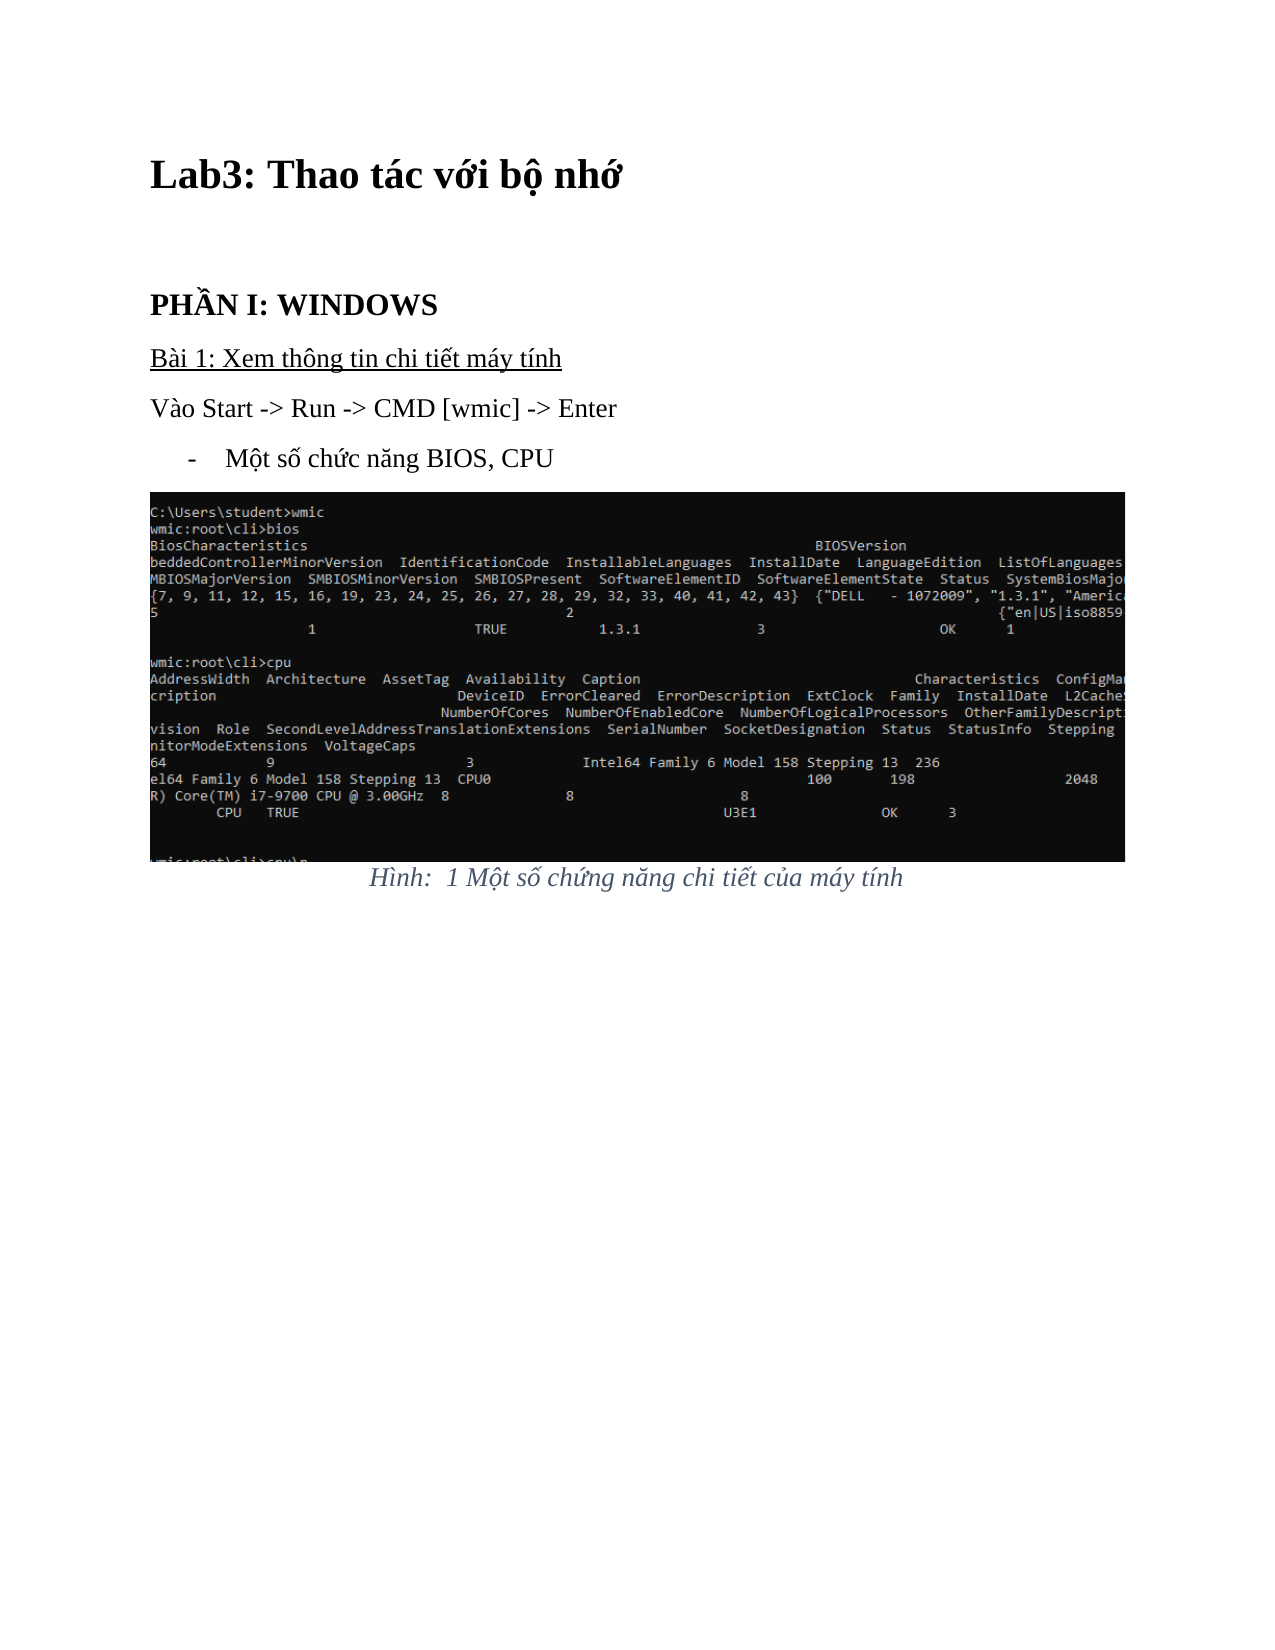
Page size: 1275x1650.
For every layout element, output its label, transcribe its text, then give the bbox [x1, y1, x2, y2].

text Lab3: Thao tác với bộ nhớ [150, 150, 1125, 198]
text Bài 1: Xem thông tin chi tiết máy tính [150, 342, 1125, 373]
text Hình: 1 Một số chứng năng chi tiết của máy tính [150, 862, 1125, 892]
text Vào Start -> Run -> CMD [wmic] -> Enter [150, 392, 1125, 423]
list Một số chức năng BIOS, CPU [187, 442, 1125, 474]
picture [150, 492, 1125, 862]
text PHẦN I: WINDOWS [150, 287, 1125, 323]
